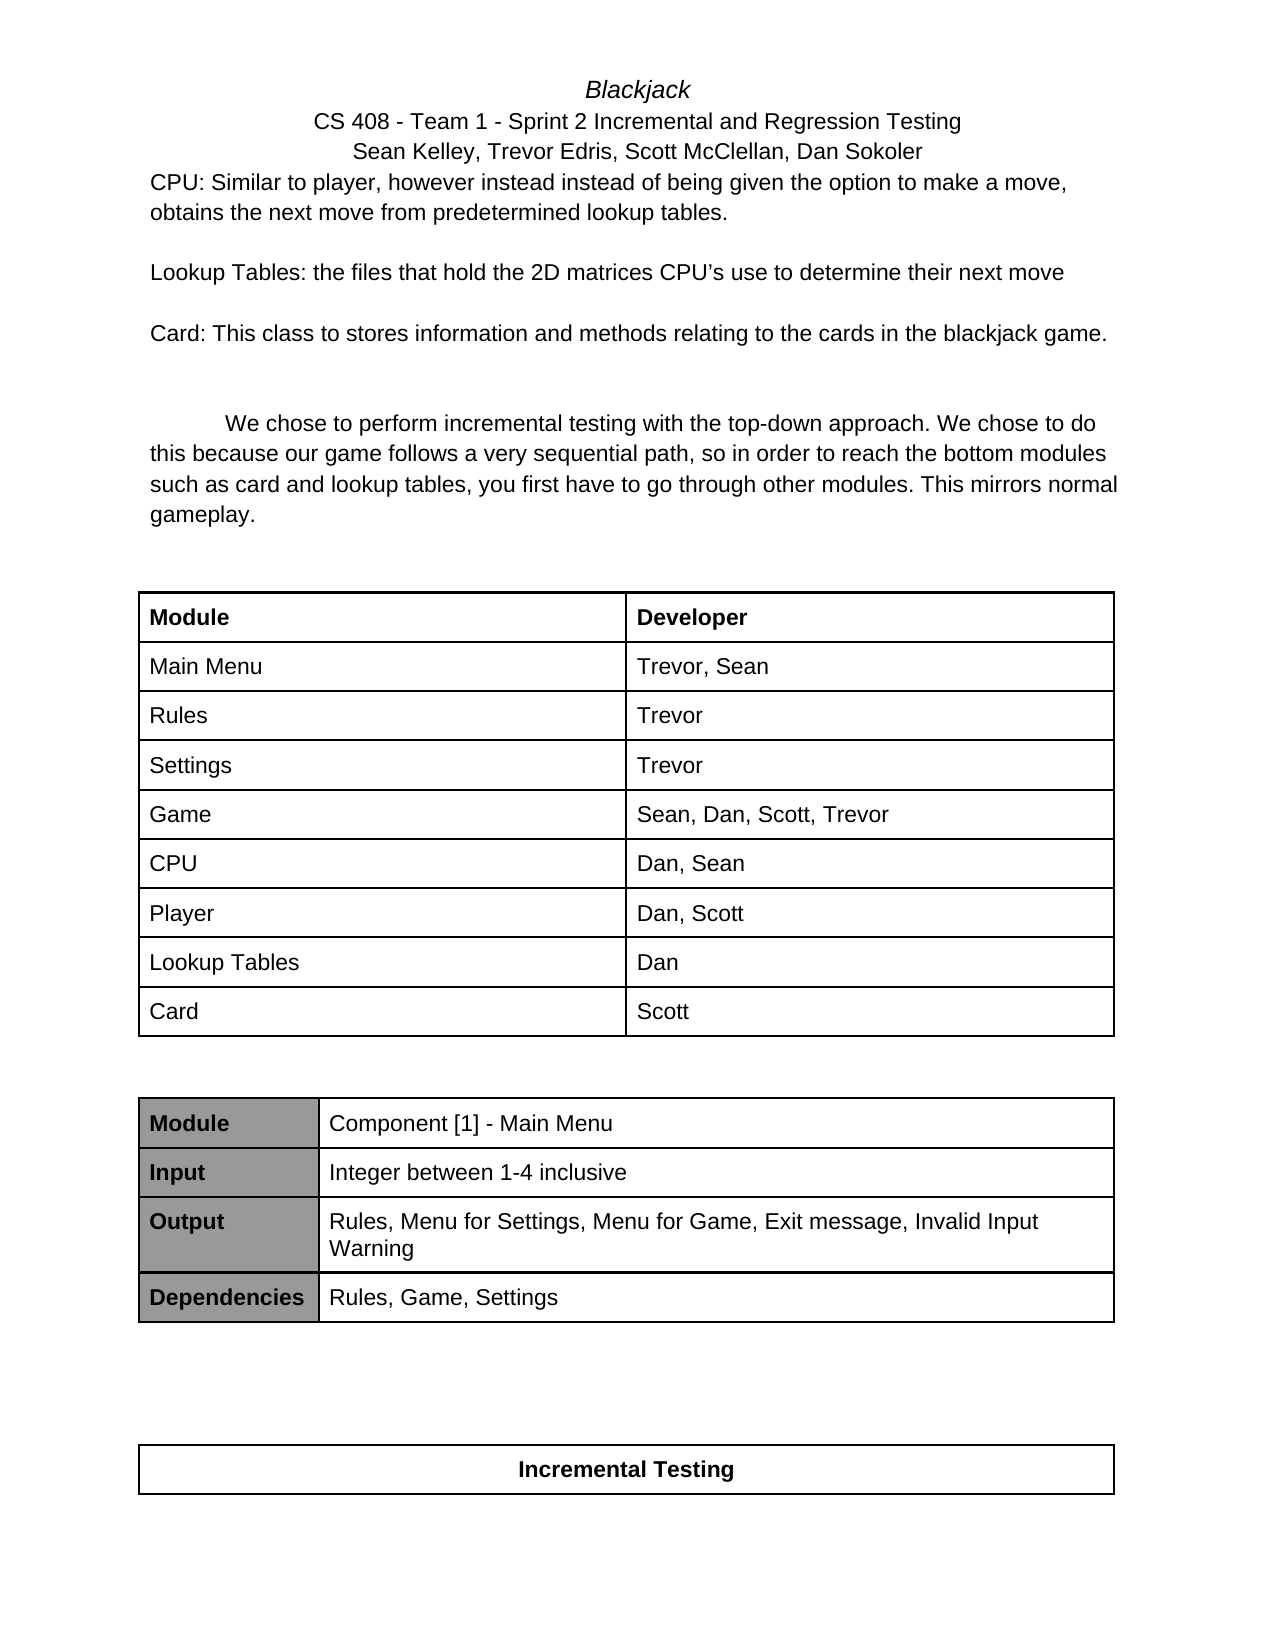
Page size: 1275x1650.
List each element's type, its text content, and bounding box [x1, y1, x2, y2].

table_header Component [1] - Main Menu [320, 1099, 1113, 1147]
table_cell Scott [627, 988, 1113, 1035]
table_header Module [140, 1099, 318, 1147]
table_cell Settings [140, 741, 625, 788]
text Lookup Tables: the files that hold the 2D matrices CPU’s use to determine their next move [150, 259, 1125, 285]
table_header Module [140, 594, 625, 641]
table_cell Integer between 1-4 inclusive [320, 1149, 1113, 1196]
table_cell Input [140, 1149, 318, 1196]
table_header Developer [627, 594, 1113, 641]
table_cell Dan [627, 938, 1113, 986]
text CPU: Similar to player, however instead instead of being given the option to make a move, obtains the next move from predetermined lookup tables. [150, 168, 1125, 225]
table_cell Lookup Tables [140, 938, 625, 986]
table_cell Player [140, 889, 625, 936]
table_cell Sean, Dan, Scott, Trevor [627, 791, 1113, 838]
table_header Incremental Testing [140, 1446, 1113, 1493]
table_cell Rules, Menu for Settings, Menu for Game, Exit message, Invalid Input Warning [320, 1198, 1113, 1271]
table_cell Card [140, 988, 625, 1035]
table_cell Dan, Sean [627, 840, 1113, 887]
table_cell Dan, Scott [627, 889, 1113, 936]
table_cell Main Menu [140, 643, 625, 690]
table_cell Trevor [627, 692, 1113, 739]
table_cell Output [140, 1198, 318, 1271]
table_cell Rules, Game, Settings [320, 1274, 1113, 1321]
text Card: This class to stores information and methods relating to the cards in the blackjack game. [150, 319, 1125, 346]
table_cell Trevor, Sean [627, 643, 1113, 690]
table_cell Rules [140, 692, 625, 739]
table_cell Dependencies [140, 1274, 318, 1321]
table_cell Game [140, 791, 625, 838]
text We chose to perform incremental testing with the top-down approach. We chose to do this because our game follows a very sequential path, so in order to reach the bottom modules such as card and lookup tables, you first have to go through other modules. This mirrors normal gameplay. [150, 410, 1125, 527]
table_cell Trevor [627, 741, 1113, 788]
table_cell CPU [140, 840, 625, 887]
